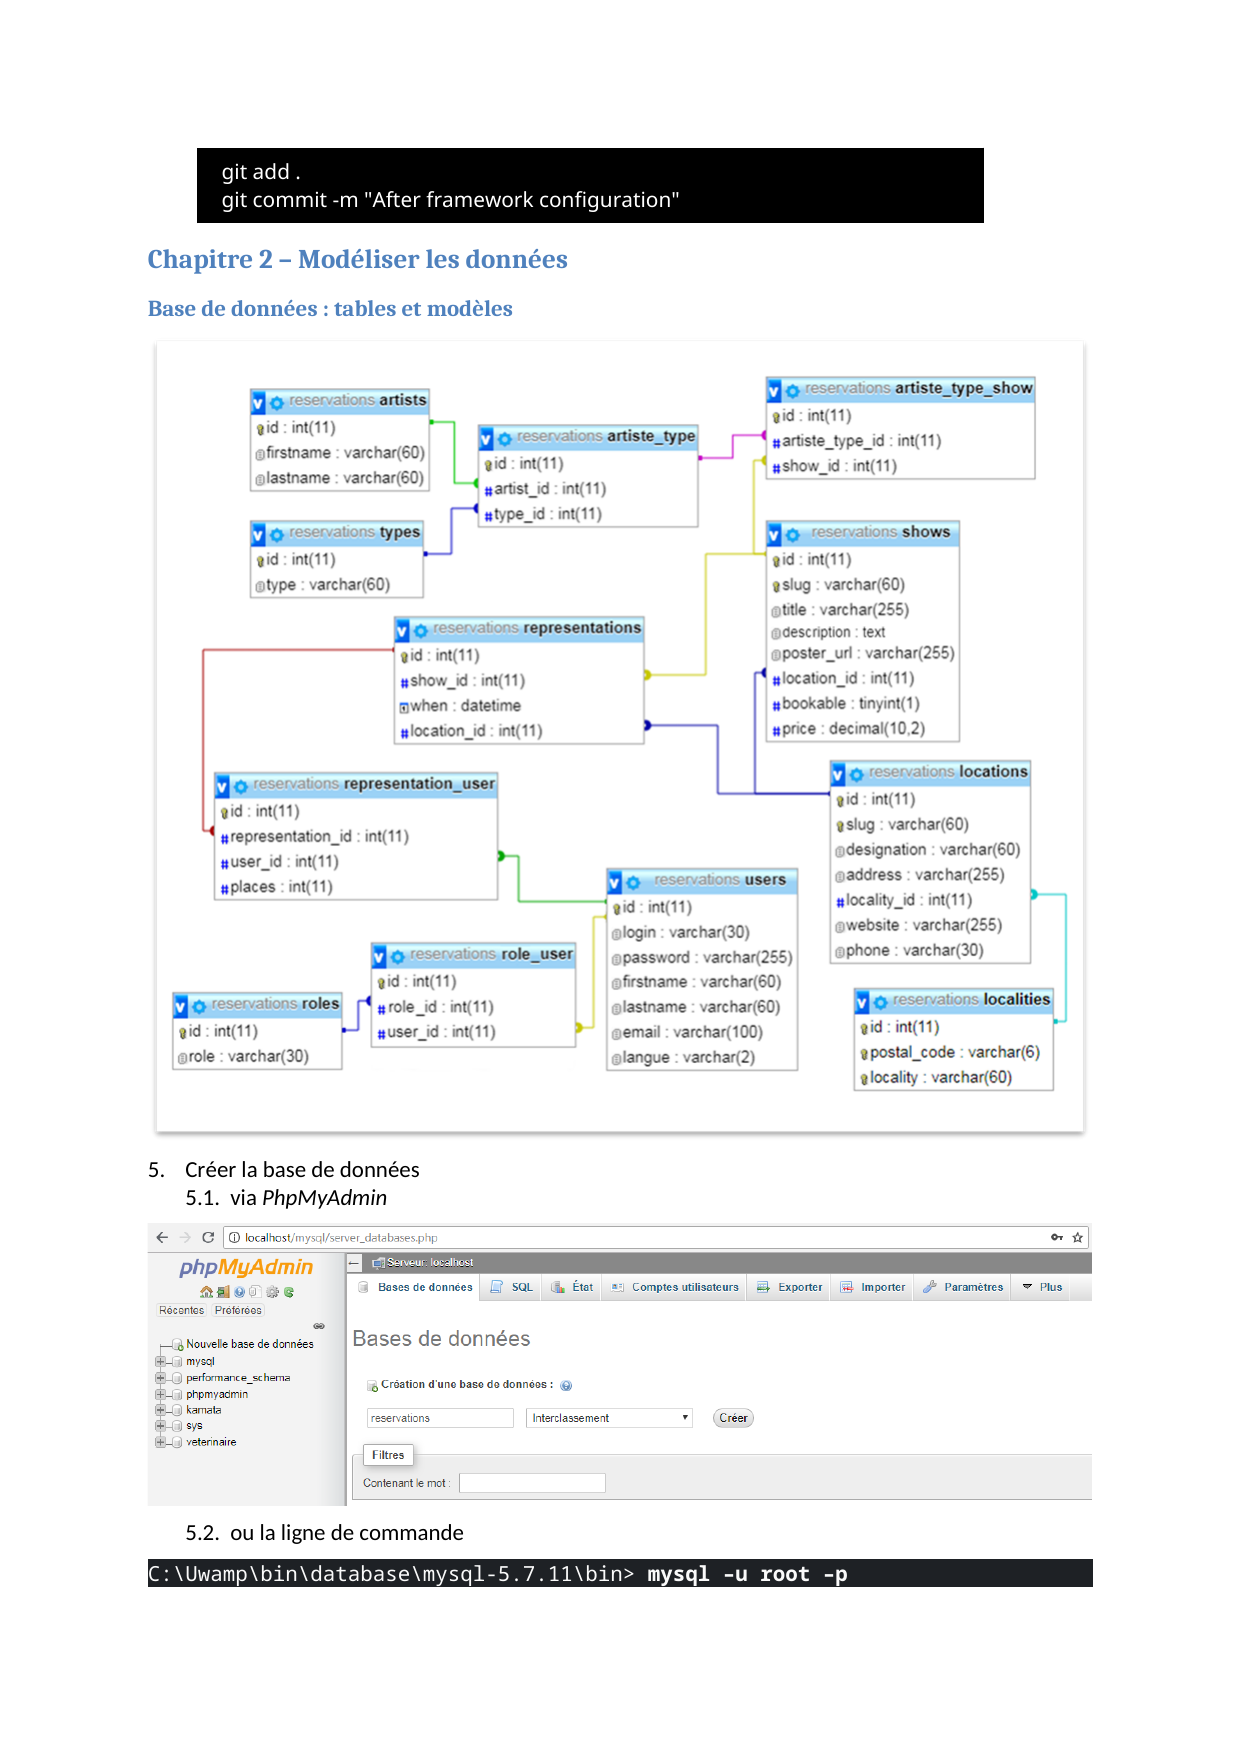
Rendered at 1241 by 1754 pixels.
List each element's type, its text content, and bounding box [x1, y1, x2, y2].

picture [147, 1223, 1092, 1506]
subtitle Base de données : tables et modèles [148, 296, 1093, 322]
picture [147, 335, 1093, 1143]
list ou la ligne de commande [185, 1518, 1093, 1546]
text git add . [198, 149, 983, 176]
list via PhpMyAdmin [185, 1183, 1093, 1211]
list Créer la base de données [148, 1155, 1093, 1183]
subtitle Chapitre 2 – Modéliser les données [148, 244, 1093, 275]
text git commit -m "After framework configuration" [198, 176, 983, 222]
text C:\Uwamp\bin\database\mysql-5.7.11\bin> mysql –u root –p [148, 1559, 1093, 1587]
